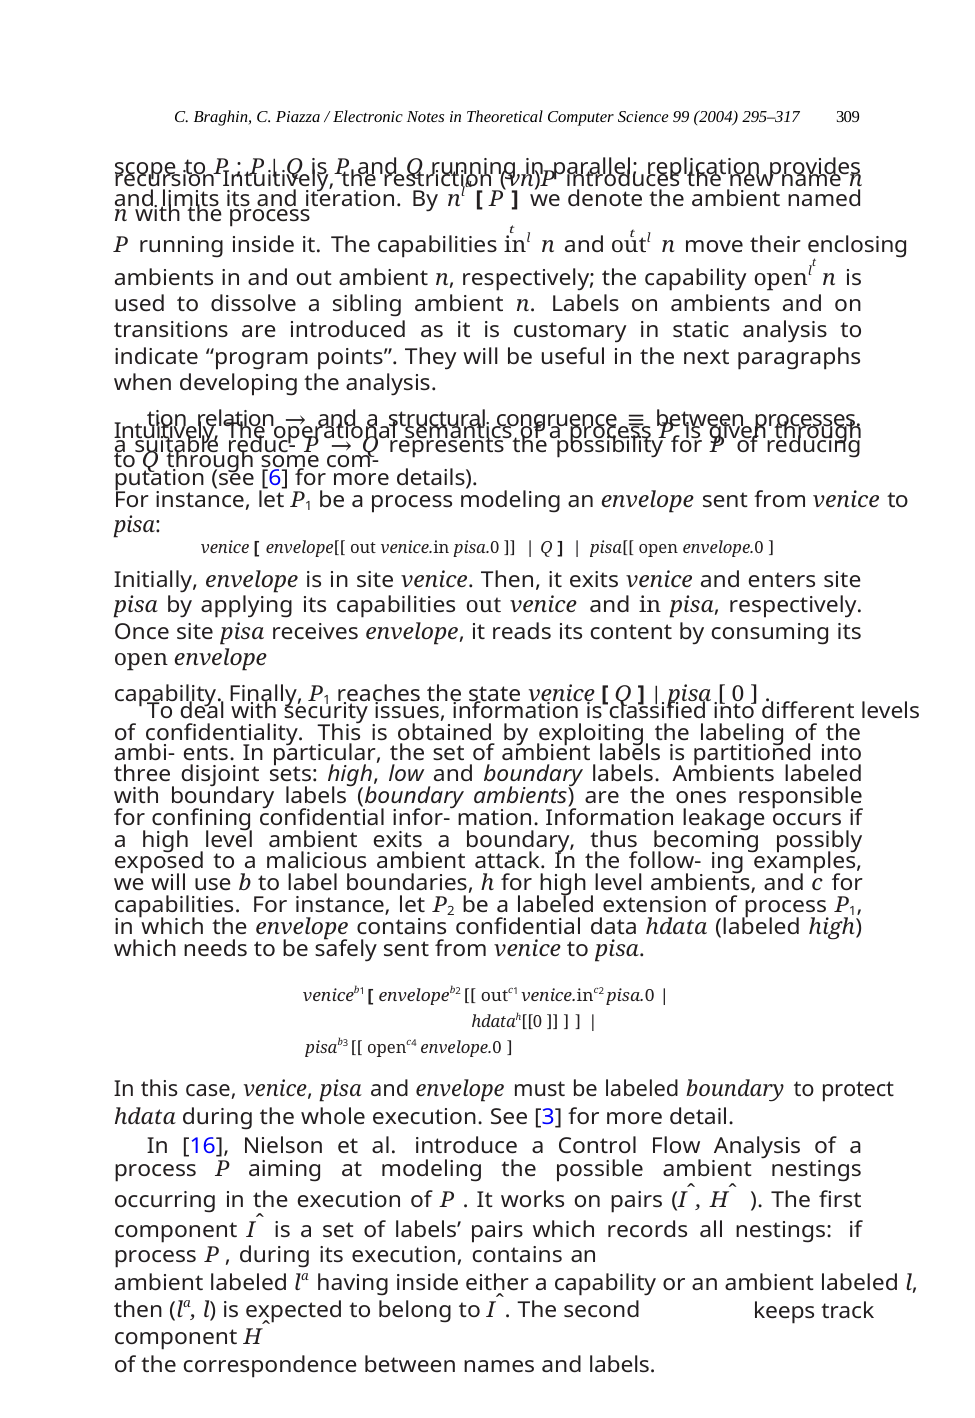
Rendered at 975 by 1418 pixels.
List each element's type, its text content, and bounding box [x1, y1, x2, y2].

text hdata during the whole execution. See [3] for more detail. [113, 1102, 969, 1130]
text pisa: [113, 512, 969, 537]
text keeps track [753, 1295, 969, 1324]
text then (la, l) is expected to belong to Iˆ. The second component Hˆ [113, 1295, 742, 1350]
text veniceb1 [ envelopeb2 [[ outc1 venice.inc2 pisa.0 | [102, 984, 871, 1006]
text pisab3 [[ openc4 envelope.0 ] [119, 1036, 700, 1058]
text putation (see [6] for more details). [117, 474, 969, 489]
text hdatah[[0 ]] ] ] | [102, 1010, 967, 1033]
text capability. Finally, P1 reaches the state venice [ Q ] | pisa [ 0 ] . [113, 672, 969, 709]
text ambient labeled la having inside either a capability or an ambient labeled l, [113, 1269, 969, 1295]
text of confidentiality. This is obtained by exploiting the labeling of the ambi- ents. In particular, the set of ambient labels is partitioned into three disjoint sets: high, low and boundary labels. Ambients labeled with boundary labels (boundary ambients) are the ones responsible for confining confidential infor- mation. Information leakage occurs if a high level ambient exits a boundary, thus becoming possibly exposed to a malicious ambient attack. In the follow- ing examples, we will use b to label boundaries, h for high level ambients, and c for capabilities. For instance, let P2 be a labeled extension of process P1, in which the envelope contains confidential data hdata (labeled high) which needs to be safely sent from venice to pisa. [113, 723, 862, 962]
text For instance, let P1 be a process modeling an envelope sent from venice to [113, 489, 969, 512]
text In this case, venice, pisa and envelope must be labeled boundary to protect [113, 1073, 969, 1102]
text Initially, envelope is in site venice. Then, it exits venice and enters site pisa by applying its capabilities out venice and in pisa, respectively. Once site pisa receives envelope, it reads its content by consuming its open envelope [113, 567, 862, 672]
text tion relation → and a structural congruence ≡ between processes. Intuitively, The operational semantics of a process P is given through a suitable reduc- P → Q represents the possibility for P of reducing to Q through some com- [113, 414, 862, 474]
text of the correspondence between names and labels. [113, 1350, 742, 1379]
text scope to P ; P | Q is P and Q running in parallel; replication provides recursion Intuitively, the restriction (νn)P introduces the new name n and limits its and iteration. By nla [ P ] we denote the ambient named n with the process [113, 163, 862, 227]
text In [16], Nielson et al. introduce a Control Flow Analysis of a process P aiming at modeling the possible ambient nestings occurring in the execution of P . It works on pairs (Iˆ, Hˆ ). The first component Iˆ is a set of labels’ pairs which records all nestings: if process P , during its execution, contains an [113, 1133, 862, 1269]
text venice [ envelope[[ out venice.in pisa.0 ]] | Q ] | pisa[[ open envelope.0 ] [102, 537, 873, 557]
text ambients in and out ambient n, respectively; the capability openlt n is used to dissolve a sibling ambient n. Labels on ambients and on transitions are introduced as it is customary in static analysis to indicate “program points”. They will be useful in the next paragraphs when developing the analysis. [113, 259, 863, 397]
text P running inside it. The capabilities inl n and outl n move their enclosing [113, 235, 969, 256]
